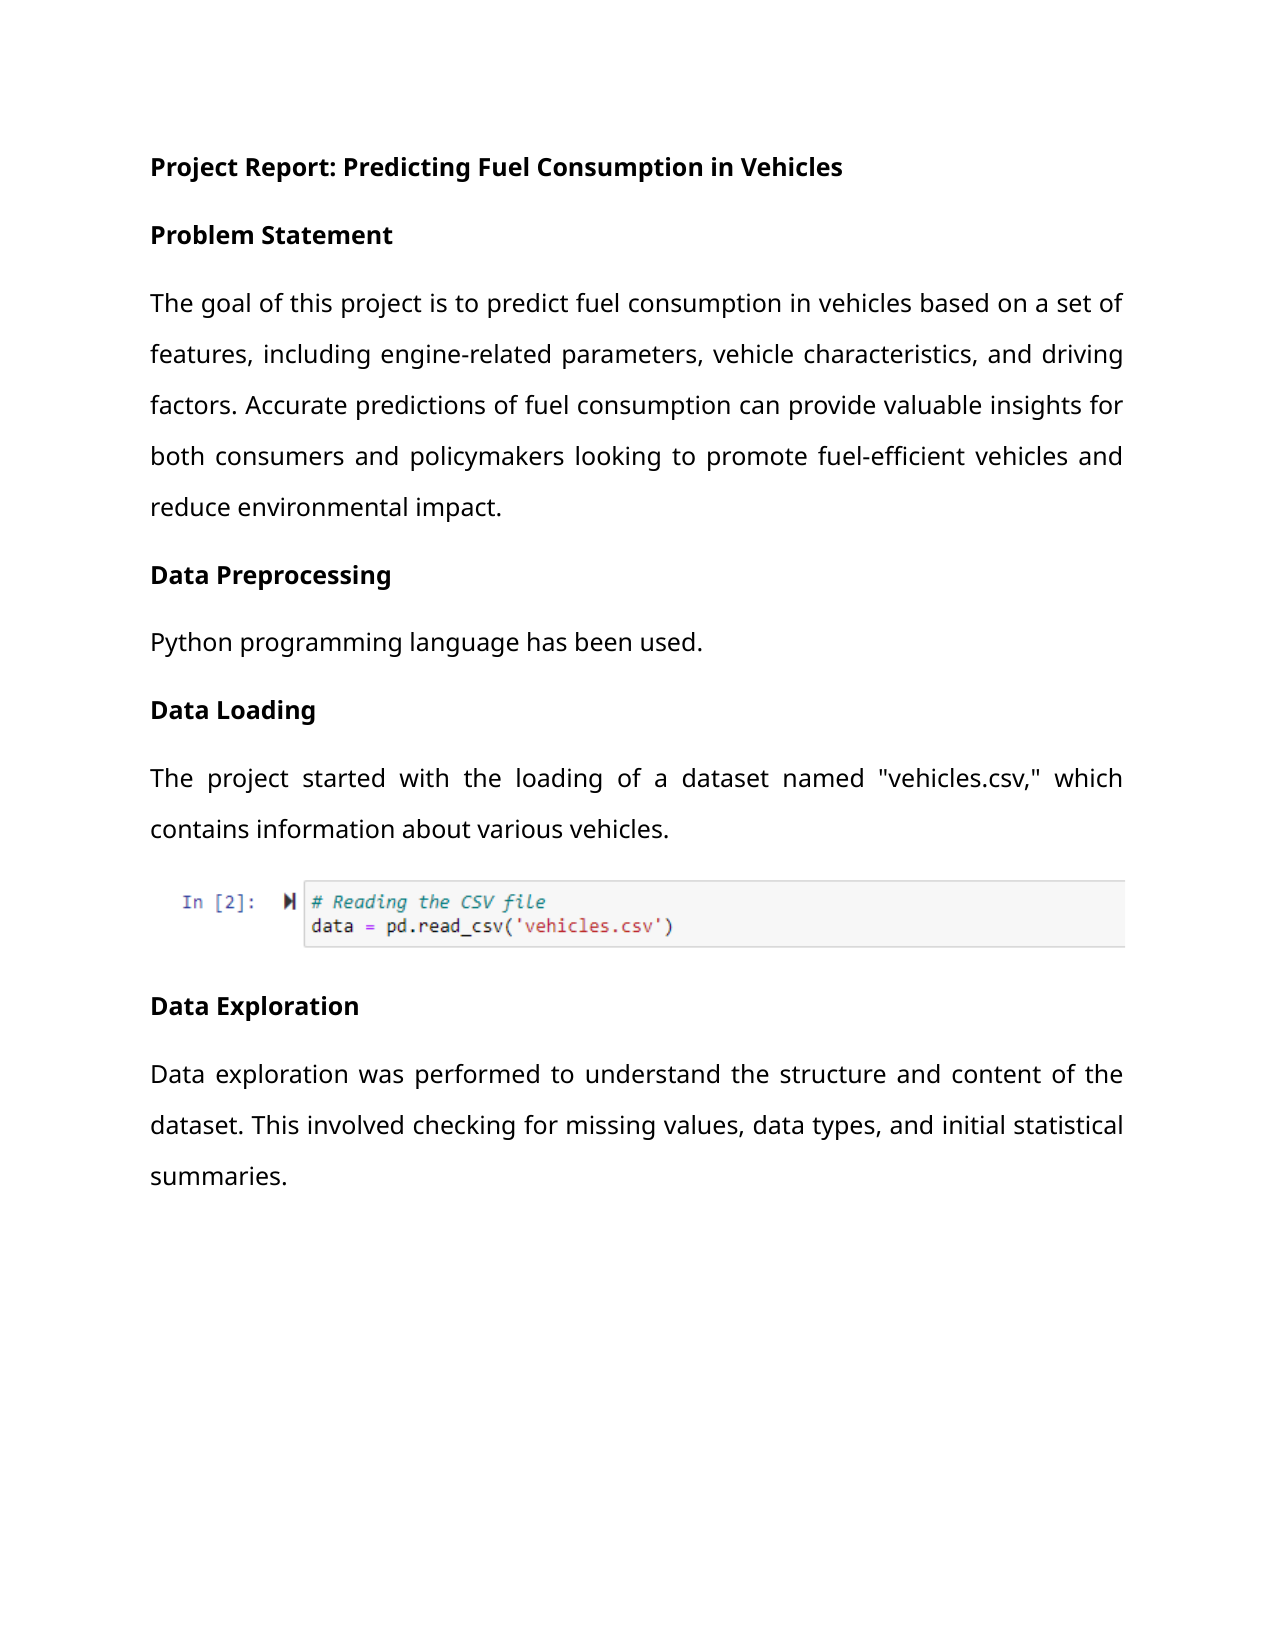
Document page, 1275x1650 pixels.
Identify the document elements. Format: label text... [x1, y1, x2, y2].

text Data exploration was performed to understand the structure and content of the dataset. This involved checking for missing values, data types, and initial statistical summaries. [150, 1056, 1125, 1193]
text Data Preprocessing [150, 557, 1125, 591]
text Data Exploration [150, 989, 1125, 1023]
text Problem Statement [150, 218, 1125, 252]
text The project started with the loading of a dataset named "vehicles.csv," which contains information about various vehicles. [150, 760, 1125, 846]
text Data Loading [150, 693, 1125, 727]
text Project Report: Predicting Fuel Consumption in Vehicles [150, 150, 1125, 184]
text The goal of this project is to predict fuel consumption in vehicles based on a set of features, including engine-related parameters, vehicle characteristics, and driving factors. Accurate predictions of fuel consumption can provide valuable insights for both consumers and policymakers looking to promote fuel-efficient vehicles and reduce environmental impact. [150, 285, 1125, 524]
picture [150, 879, 1125, 959]
text Python programming language has been used. [150, 625, 1125, 659]
